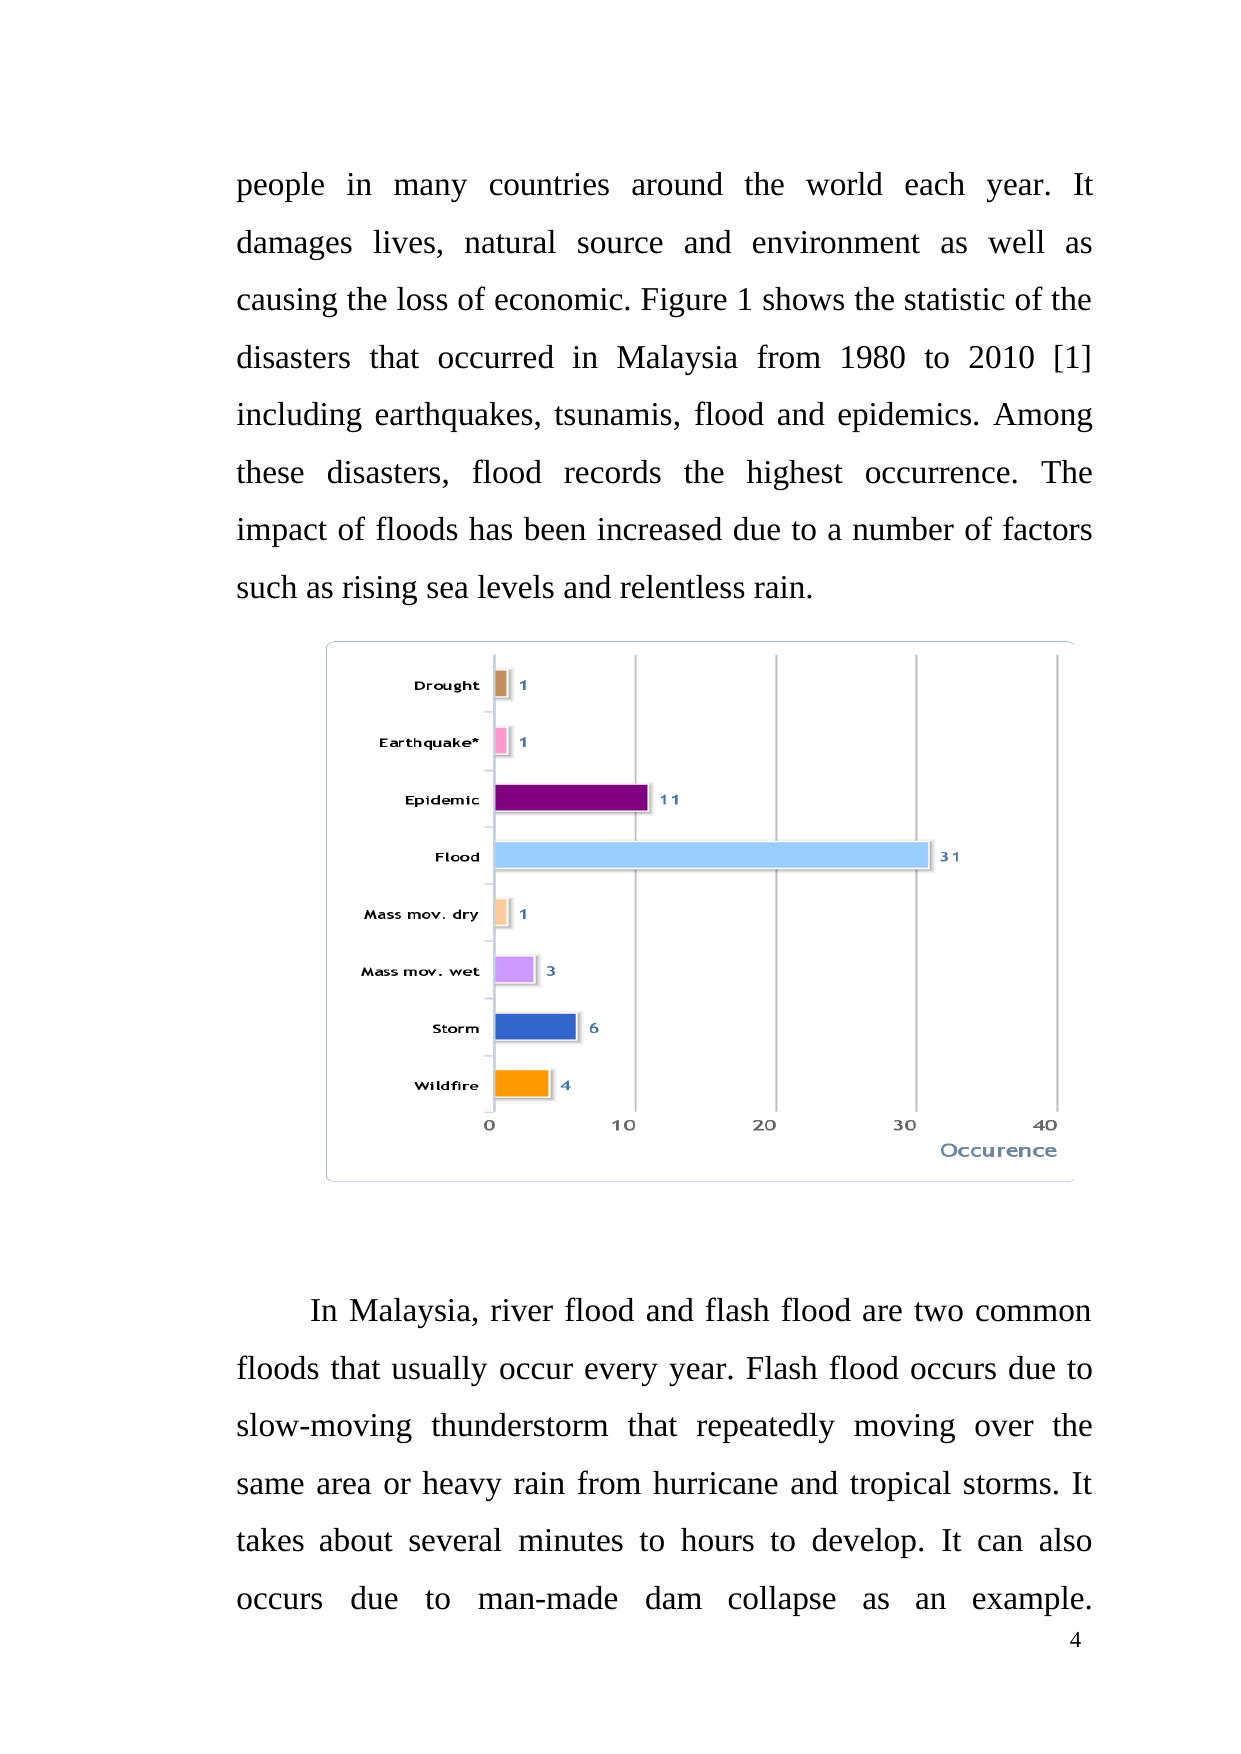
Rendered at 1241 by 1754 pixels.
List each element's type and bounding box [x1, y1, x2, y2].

text [236, 164, 1093, 605]
picture [326, 641, 1075, 1182]
text [236, 1291, 1093, 1617]
